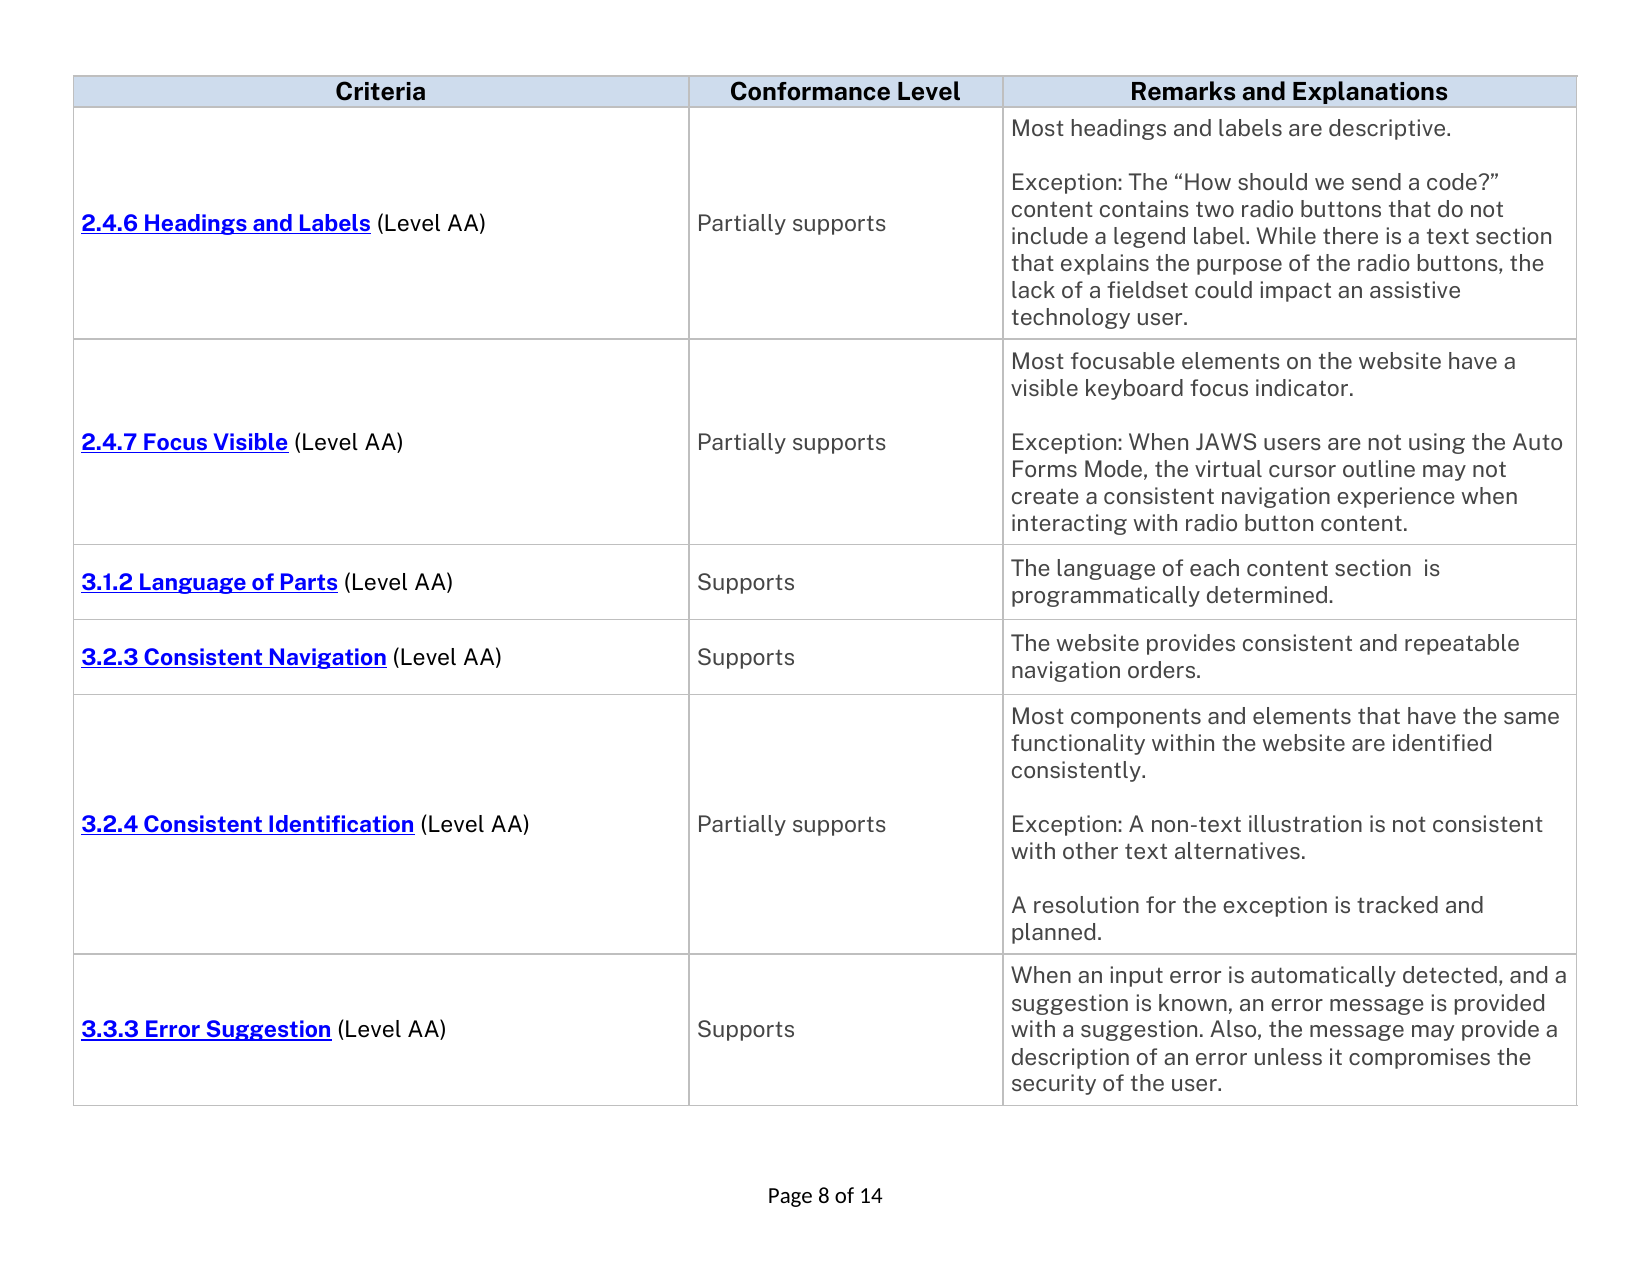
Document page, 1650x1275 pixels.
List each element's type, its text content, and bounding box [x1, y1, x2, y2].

table_cell Most components and elements that have the same functionality within the website are identified consistently. Exception: A non-text illustration is not consistent with other text alternatives. A resolution for the exception is tracked and planned. [1004, 695, 1576, 953]
table_cell Partially supports [690, 340, 1002, 544]
table_cell 2.4.7 Focus Visible (Level AA) [74, 340, 688, 544]
table_cell Supports [690, 620, 1002, 694]
table_cell Supports [690, 955, 1002, 1104]
table_cell Partially supports [690, 108, 1002, 338]
table_cell The website provides consistent and repeatable navigation orders. [1004, 620, 1576, 694]
table_header Conformance Level [690, 77, 1002, 106]
table_cell Partially supports [690, 695, 1002, 953]
table_cell Most focusable elements on the website have a visible keyboard focus indicator. Exception: When JAWS users are not using the Auto Forms Mode, the virtual cursor outline may not create a consistent navigation experience when interacting with radio button content. [1004, 340, 1576, 544]
table_header Criteria [74, 77, 688, 106]
table_cell 3.3.3 Error Suggestion (Level AA) [74, 955, 688, 1104]
table_cell 3.2.4 Consistent Identification (Level AA) [74, 695, 688, 953]
table_header Remarks and Explanations [1004, 77, 1576, 106]
table_cell 2.4.6 Headings and Labels (Level AA) [74, 108, 688, 338]
table_cell 3.2.3 Consistent Navigation (Level AA) [74, 620, 688, 694]
table_cell 3.1.2 Language of Parts (Level AA) [74, 545, 688, 619]
table_cell When an input error is automatically detected, and a suggestion is known, an error message is provided with a suggestion. Also, the message may provide a description of an error unless it compromises the security of the user. [1004, 955, 1576, 1104]
table_cell Most headings and labels are descriptive. Exception: The “How should we send a code?” content contains two radio buttons that do not include a legend label. While there is a text section that explains the purpose of the radio buttons, the lack of a fieldset could impact an assistive technology user. [1004, 108, 1576, 338]
table_cell The language of each content section is programmatically determined. [1004, 545, 1576, 619]
table_cell Supports [690, 545, 1002, 619]
